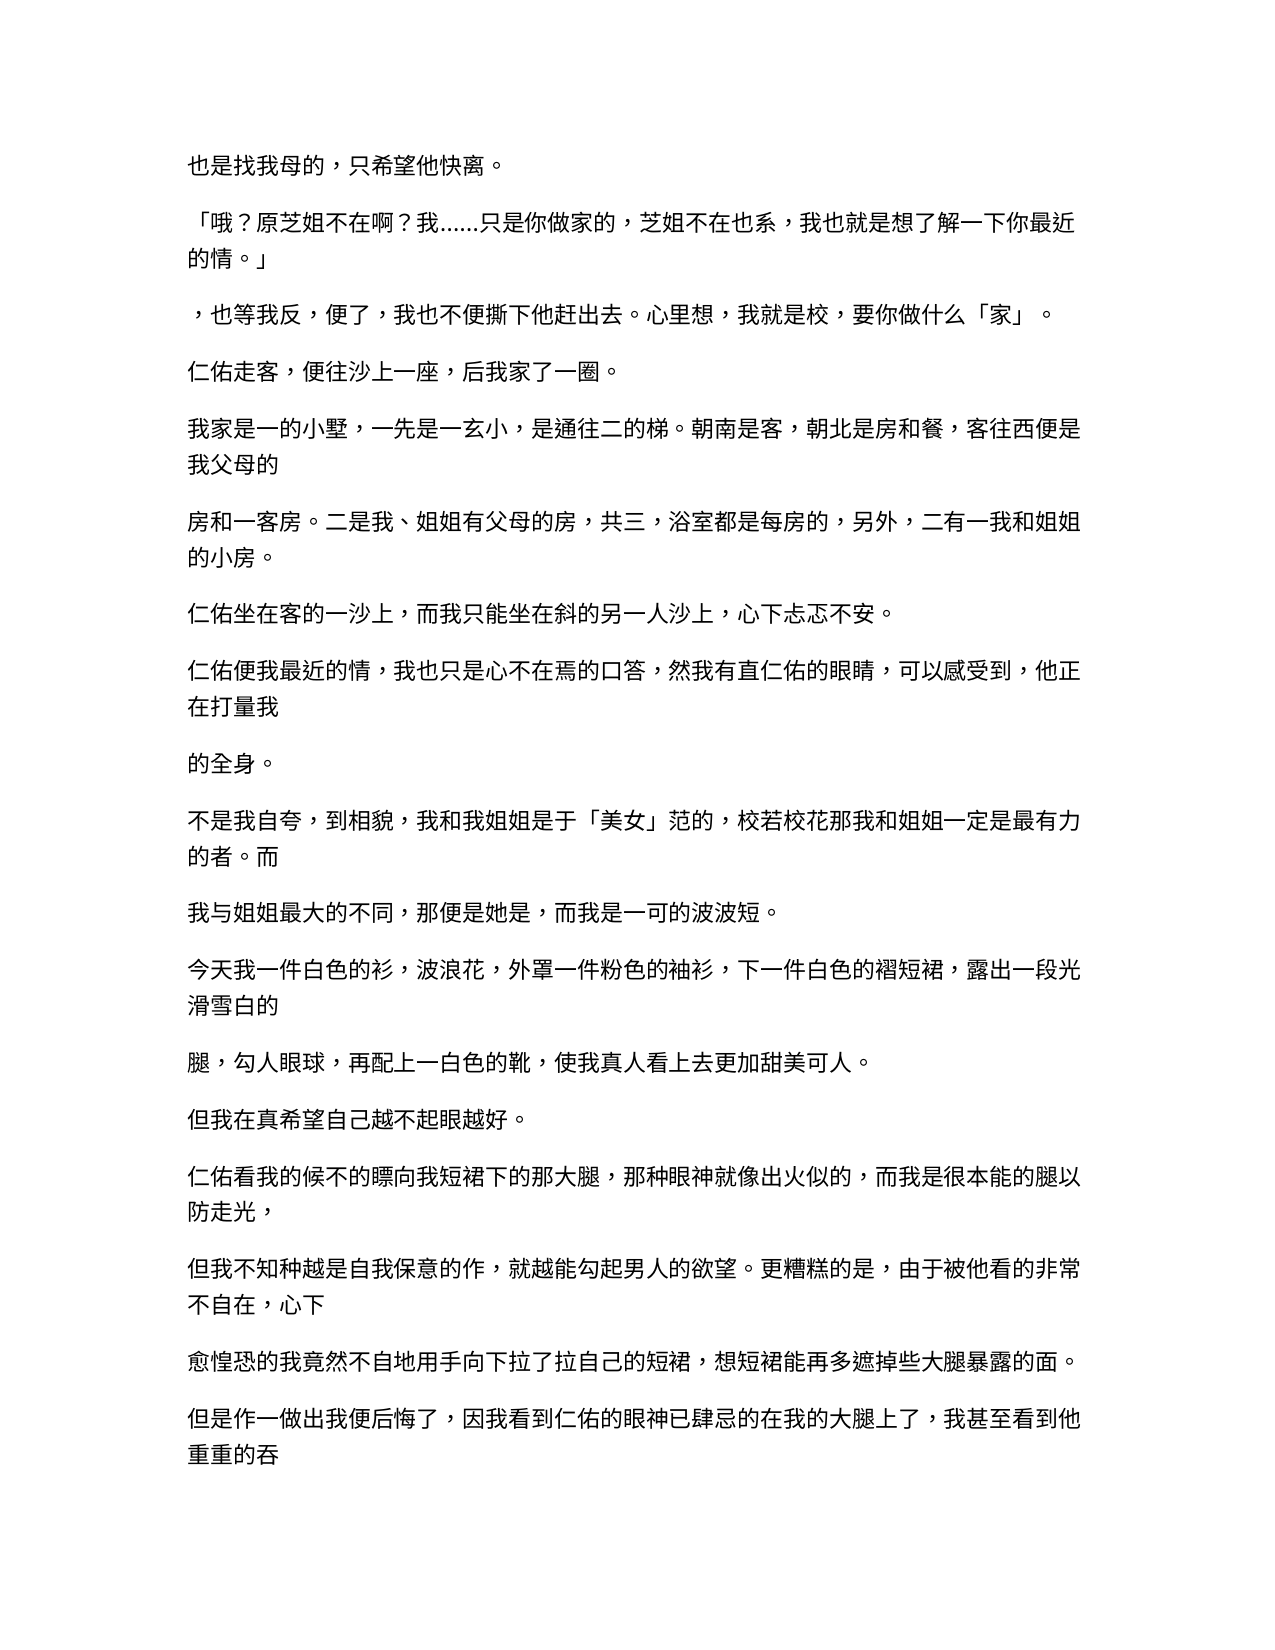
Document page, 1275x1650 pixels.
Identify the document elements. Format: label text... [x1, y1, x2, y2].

text 但我不知种越是自我保意的作，就越能勾起男人的欲望。更糟糕的是，由于被他看的非常不自在，心下 [187, 1253, 1087, 1320]
text ，也等我反，便了，我也不便撕下他赶出去。心里想，我就是校，要你做什么「家」。 [187, 299, 1087, 331]
text 仁佑便我最近的情，我也只是心不在焉的口答，然我有直仁佑的眼睛，可以感受到，他正在打量我 [187, 655, 1087, 722]
text 房和一客房。二是我、姐姐有父母的房，共三，浴室都是每房的，另外，二有一我和姐姐的小房。 [187, 506, 1087, 573]
text 我与姐姐最大的不同，那便是她是，而我是一可的波波短。 [187, 897, 1087, 929]
text 仁佑走客，便往沙上一座，后我家了一圈。 [187, 356, 1087, 387]
text 仁佑坐在客的一沙上，而我只能坐在斜的另一人沙上，心下忐忑不安。 [187, 598, 1087, 630]
text 但我在真希望自己越不起眼越好。 [187, 1104, 1087, 1135]
text 也是找我母的，只希望他快离。 [187, 150, 1087, 181]
text 愈惶恐的我竟然不自地用手向下拉了拉自己的短裙，想短裙能再多遮掉些大腿暴露的面。 [187, 1346, 1087, 1377]
text 但是作一做出我便后悔了，因我看到仁佑的眼神已肆忌的在我的大腿上了，我甚至看到他重重的吞 [187, 1403, 1087, 1470]
text 今天我一件白色的衫，波浪花，外罩一件粉色的袖衫，下一件白色的褶短裙，露出一段光滑雪白的 [187, 954, 1087, 1021]
text 「哦？原芝姐不在啊？我……只是你做家的，芝姐不在也系，我也就是想了解一下你最近的情。」 [187, 207, 1087, 274]
text 仁佑看我的候不的瞟向我短裙下的那大腿，那种眼神就像出火似的，而我是很本能的腿以防走光， [187, 1160, 1087, 1228]
text 的全身。 [187, 748, 1087, 779]
text 腿，勾人眼球，再配上一白色的靴，使我真人看上去更加甜美可人。 [187, 1047, 1087, 1078]
text 我家是一的小墅，一先是一玄小，是通往二的梯。朝南是客，朝北是房和餐，客往西便是我父母的 [187, 413, 1087, 480]
text 不是我自夸，到相貌，我和我姐姐是于「美女」范的，校若校花那我和姐姐一定是最有力的者。而 [187, 805, 1087, 872]
